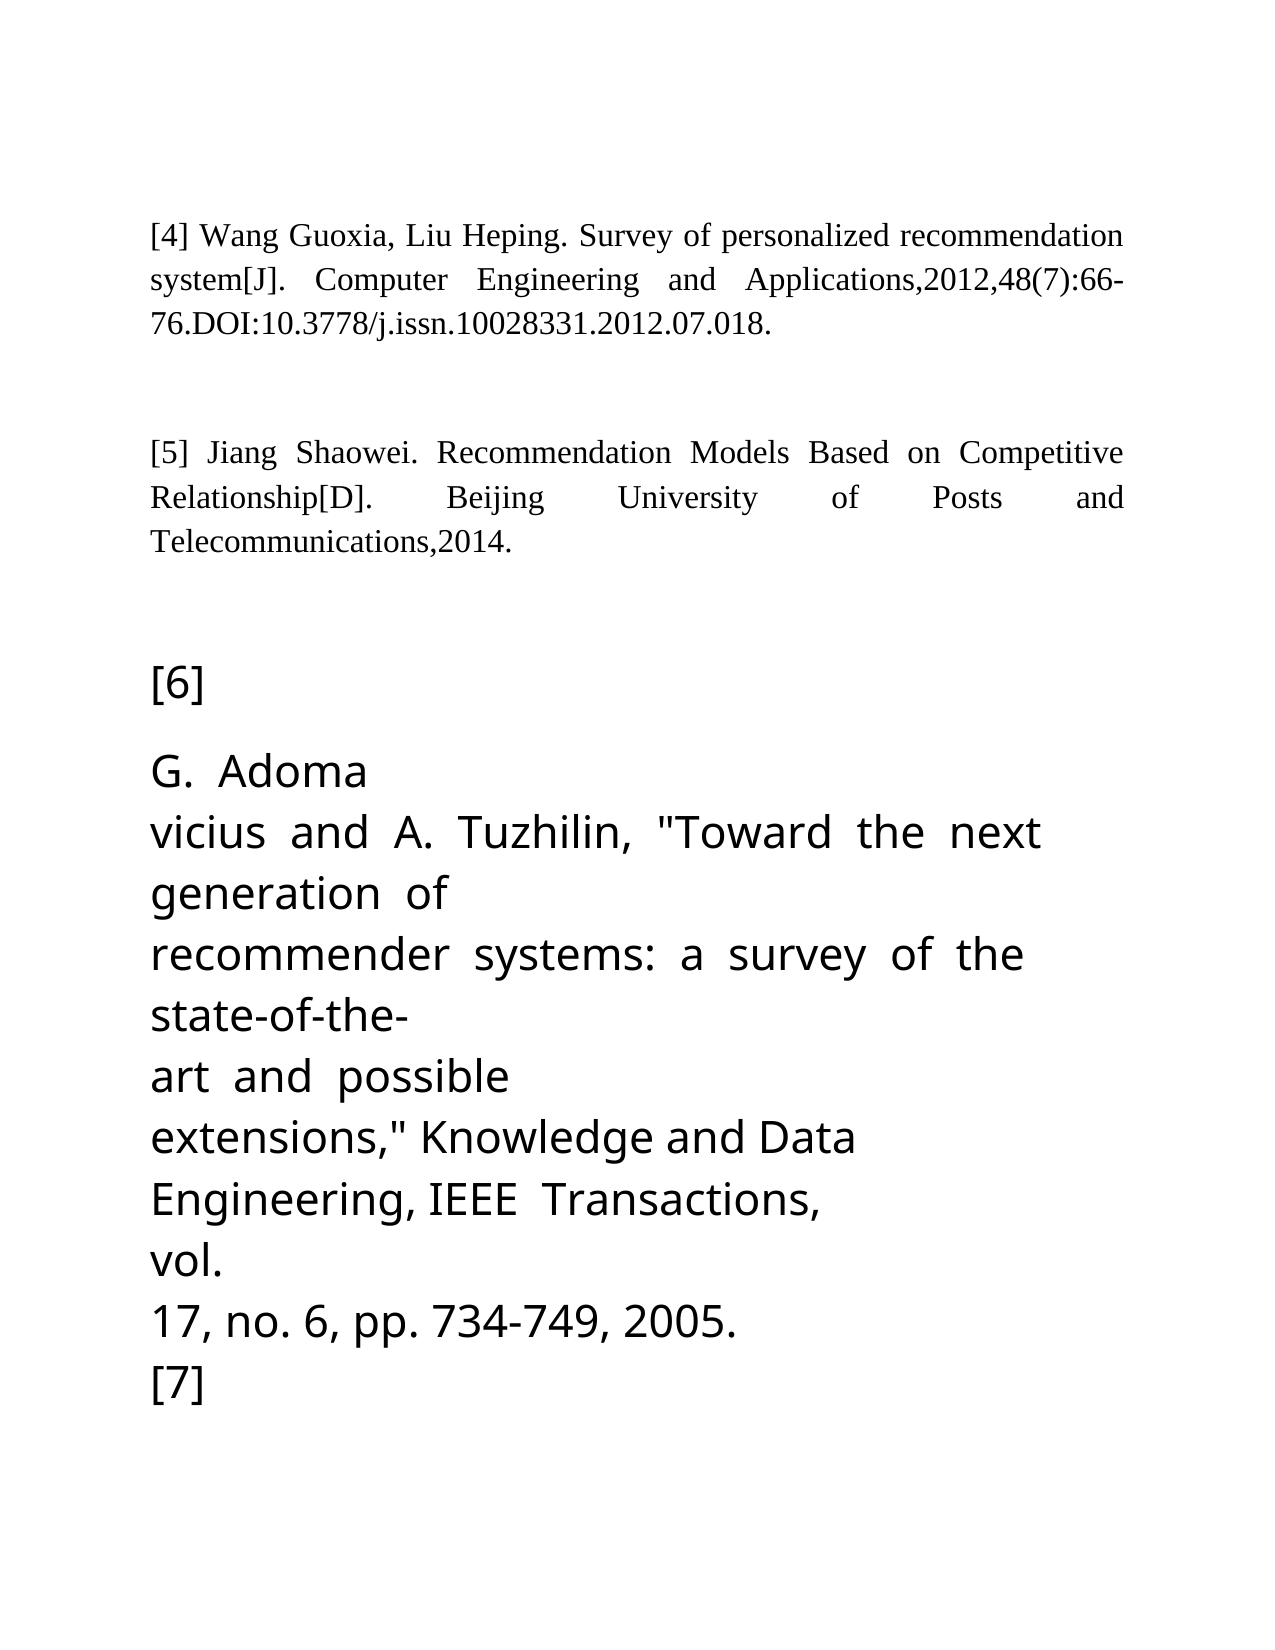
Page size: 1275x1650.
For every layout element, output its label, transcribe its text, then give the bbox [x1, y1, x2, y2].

text [4] Wang Guoxia, Liu Heping. Survey of personalized recommendation system[J]. Computer Engineering and Applications,2012,48(7):66- 76.DOI:10.3778/j.issn.10028331.2012.07.018. [150, 215, 1125, 341]
text art and possible [150, 1045, 1125, 1106]
text 17, no. 6, pp. 734-749, 2005. [150, 1289, 1125, 1350]
text [6] [150, 651, 1125, 712]
text G. Adoma [150, 740, 1125, 801]
text vicius and A. Tuzhilin, "Toward the next generation of [150, 801, 1125, 923]
text [5] Jiang Shaowei. Recommendation Models Based on Competitive Relationship[D]. Beijing University of Posts and Telecommunications,2014. [150, 433, 1125, 559]
text [7] [150, 1350, 1125, 1411]
text vol. [150, 1228, 1125, 1289]
text recommender systems: a survey of the state-of-the- [150, 923, 1125, 1045]
text extensions," Knowledge and Data Engineering, IEEE Transactions, [150, 1106, 1125, 1228]
